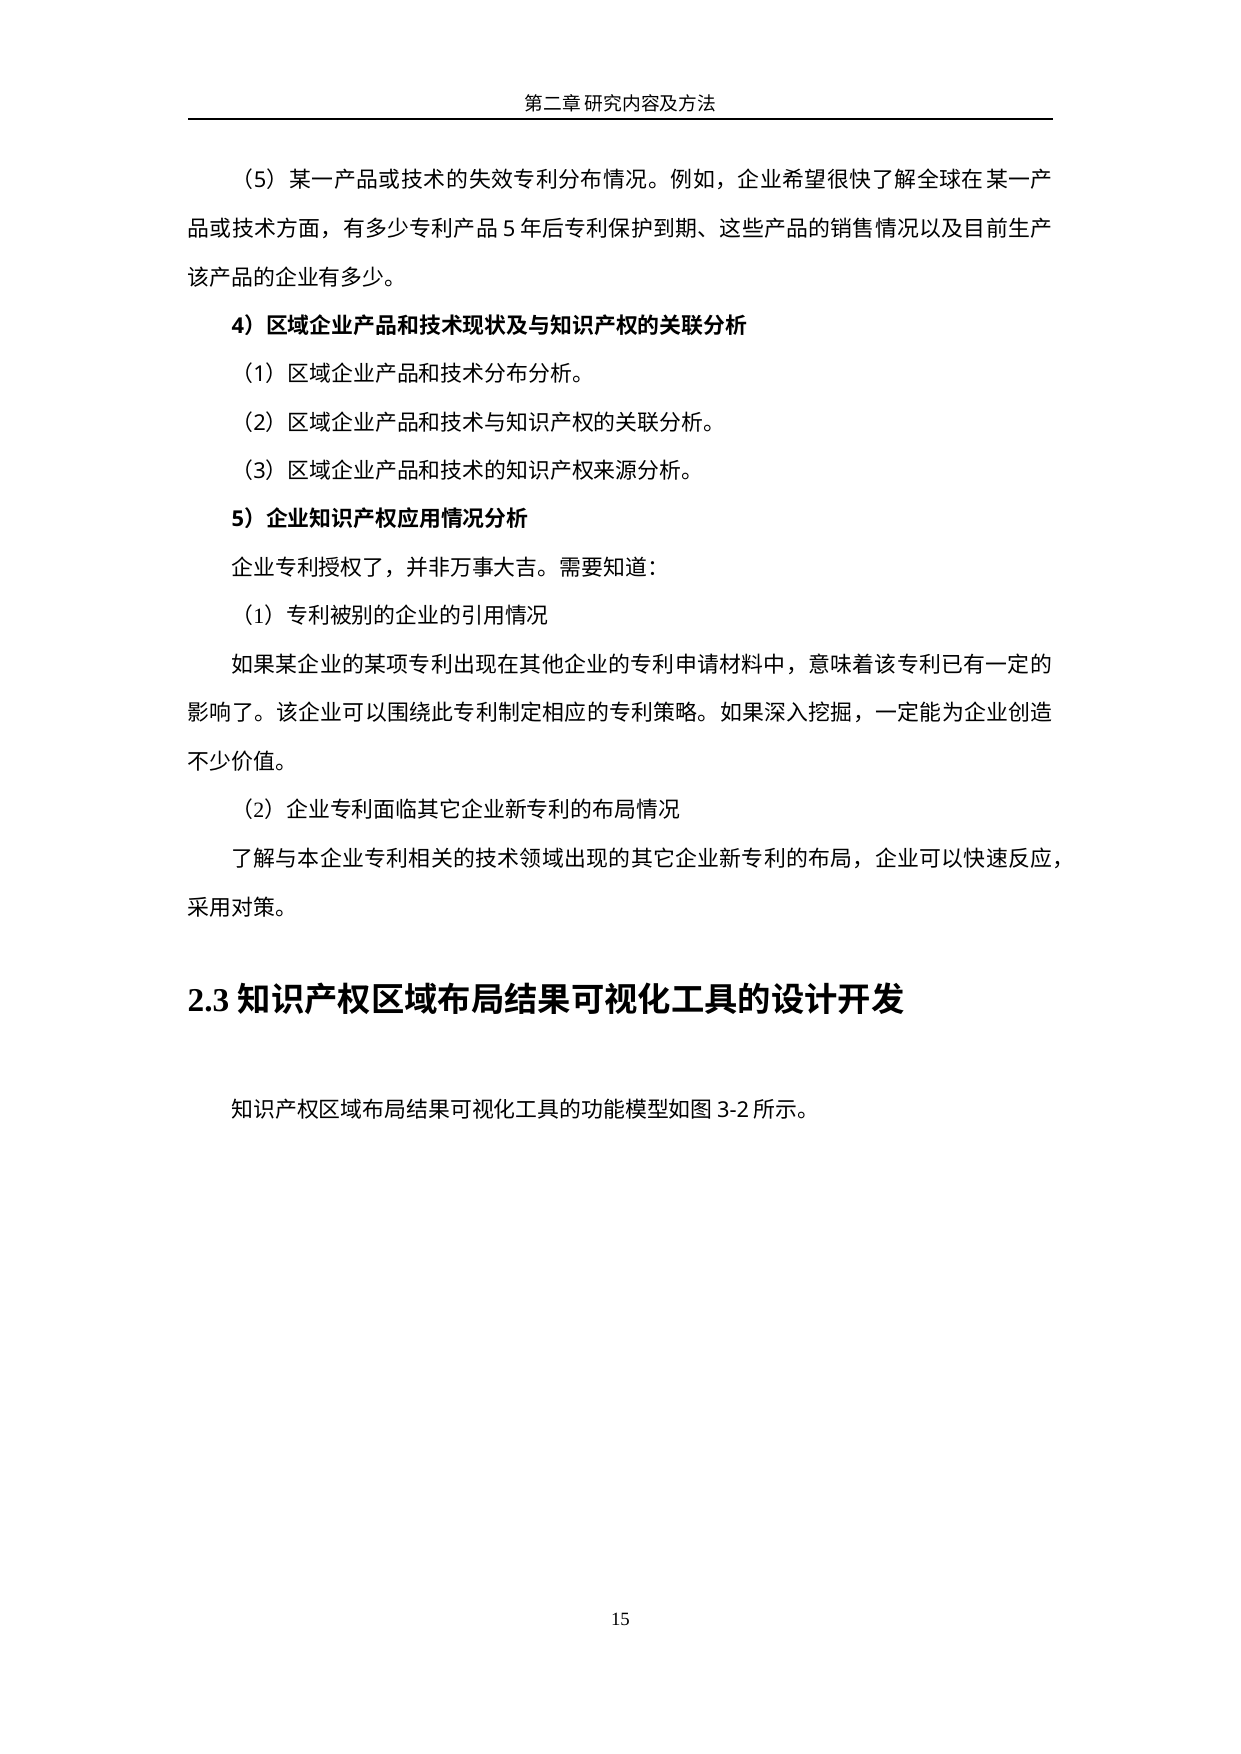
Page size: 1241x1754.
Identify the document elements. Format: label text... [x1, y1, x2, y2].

text 5）企业知识产权应用情况分析 [187, 501, 1053, 534]
text （2）区域企业产品和技术与知识产权的关联分析。 [187, 404, 1053, 437]
text 知识产权区域布局结果可视化工具的功能模型如图3-2所示。 [187, 1092, 1053, 1124]
text （1）区域企业产品和技术分布分析。 [187, 356, 1053, 389]
subtitle 2.3 知识产权区域布局结果可视化工具的设计开发 [187, 964, 1053, 1029]
text 了解与本企业专利相关的技术领域出现的其它企业新专利的布局，企业可以快速反应，采用对策。 [187, 840, 1053, 922]
text （2）企业专利面临其它企业新专利的布局情况 [187, 792, 1053, 824]
text 如果某企业的某项专利出现在其他企业的专利申请材料中，意味着该专利已有一定的影响了。该企业可以围绕此专利制定相应的专利策略。如果深入挖掘，一定能为企业创造不少价值。 [187, 646, 1053, 776]
text 企业专利授权了，并非万事大吉。需要知道： [187, 549, 1053, 582]
text （5）某一产品或技术的失效专利分布情况。例如，企业希望很快了解全球在某一产品或技术方面，有多少专利产品5年后专利保护到期、这些产品的销售情况以及目前生产该产品的企业有多少。 [187, 162, 1053, 292]
text 4）区域企业产品和技术现状及与知识产权的关联分析 [187, 308, 1053, 340]
text （3）区域企业产品和技术的知识产权来源分析。 [187, 453, 1053, 485]
text （1）专利被别的企业的引用情况 [187, 598, 1053, 630]
